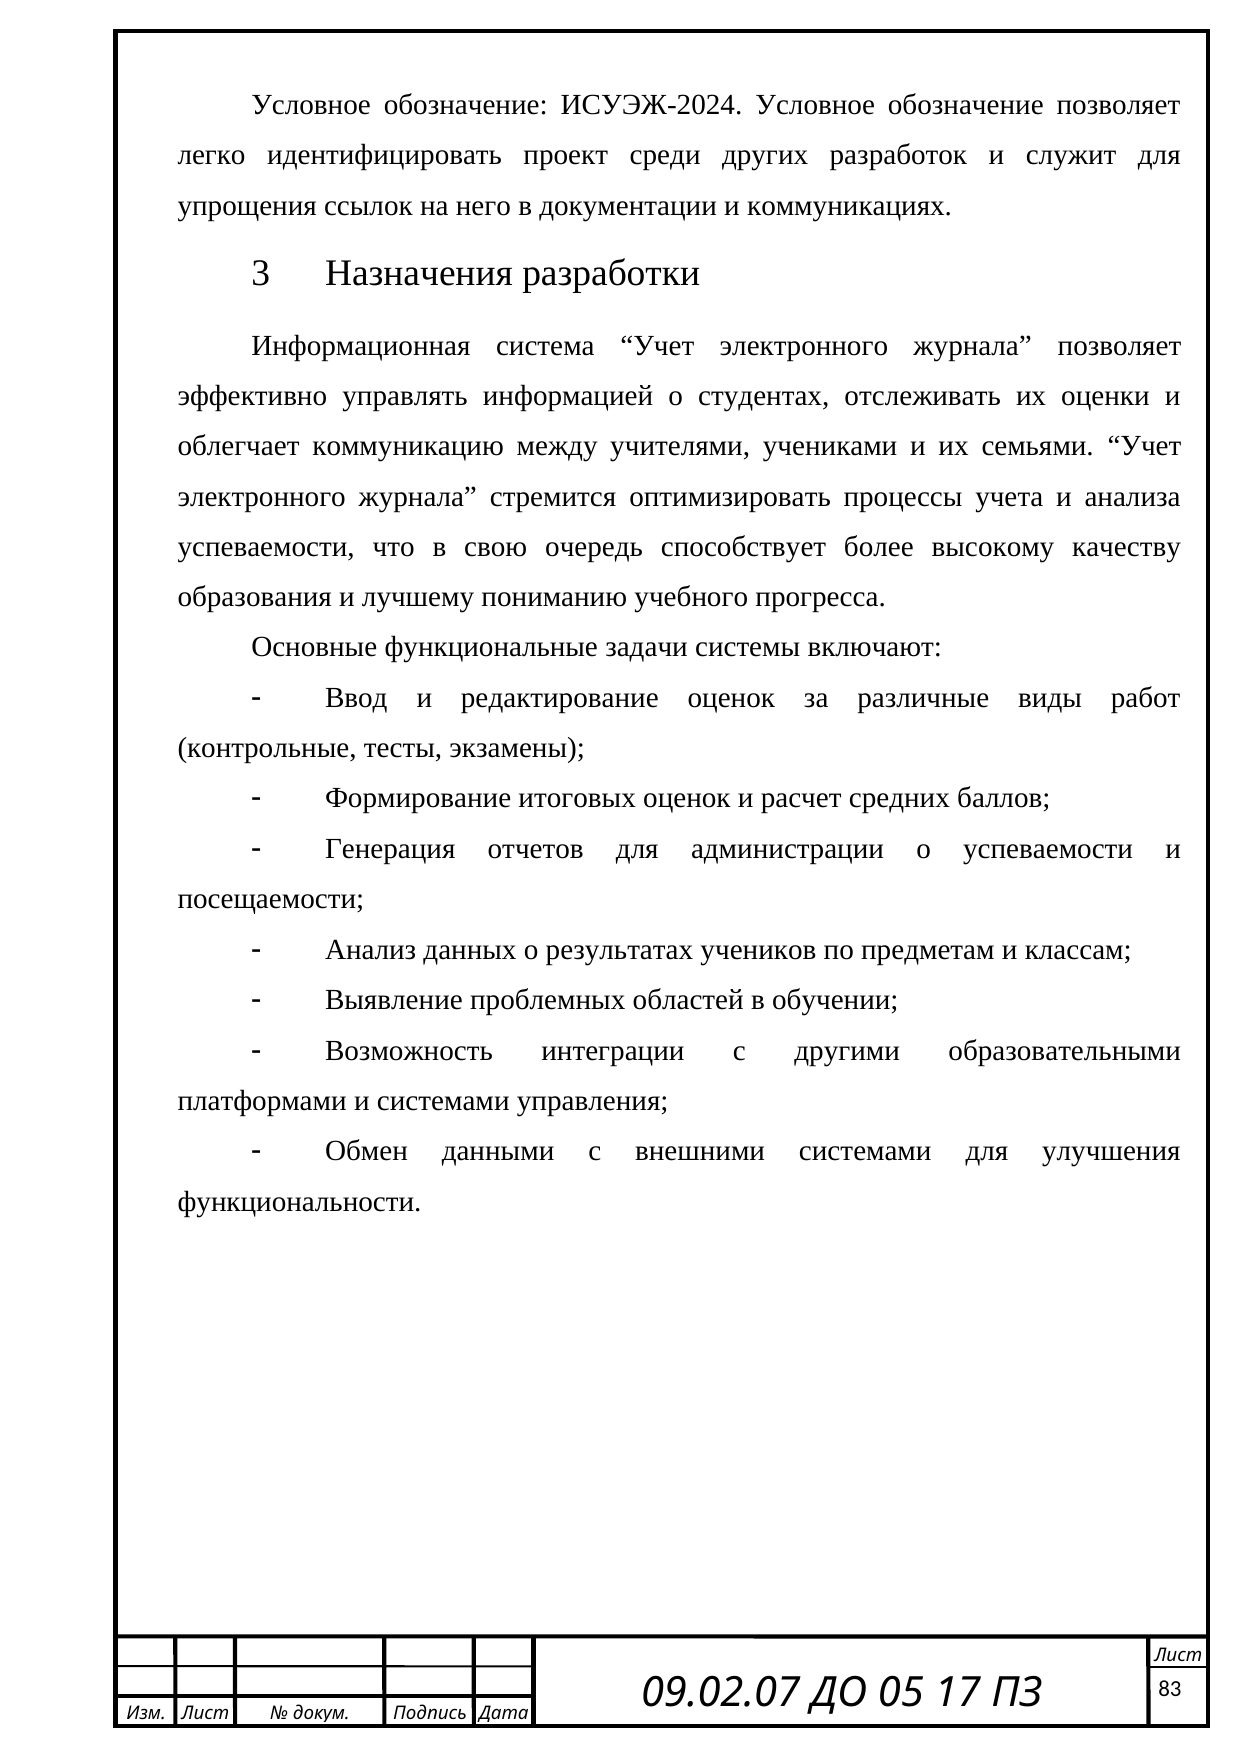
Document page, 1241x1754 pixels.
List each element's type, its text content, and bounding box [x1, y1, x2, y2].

list Условное обозначение: ИСУЭЖ-2024. Условное обозначение позволяет легко идентифицировать проект среди других разработок и служит для упрощения ссылок на него в документации и коммуникациях. [177, 87, 1181, 221]
list Выявление проблемных областей в обучении; [177, 982, 1181, 1016]
list Назначения разработки [177, 251, 1181, 294]
list Формирование итоговых оценок и расчет средних баллов; [177, 781, 1181, 814]
list Обмен данными с внешними системами для улучшения функциональности. [177, 1133, 1181, 1217]
list Генерация отчетов для администрации о успеваемости и посещаемости; [177, 831, 1181, 915]
list Информационная система “Учет электронного журнала” позволяет эффективно управлять информацией о студентах, отслеживать их оценки и облегчает коммуникацию между учителями, учениками и их семьями. “Учет электронного журнала” стремится оптимизировать процессы учета и анализа успеваемости, что в свою очередь способствует более высокому качеству образования и лучшему пониманию учебного прогресса. [177, 328, 1181, 613]
list Анализ данных о результатах учеников по предметам и классам; [177, 932, 1181, 965]
list Возможность интеграции с другими образовательными платформами и системами управления; [177, 1033, 1181, 1117]
list Основные функциональные задачи системы включают: [177, 629, 1181, 663]
list Ввод и редактирование оценок за различные виды работ (контрольные, тесты, экзамены); [177, 680, 1181, 764]
